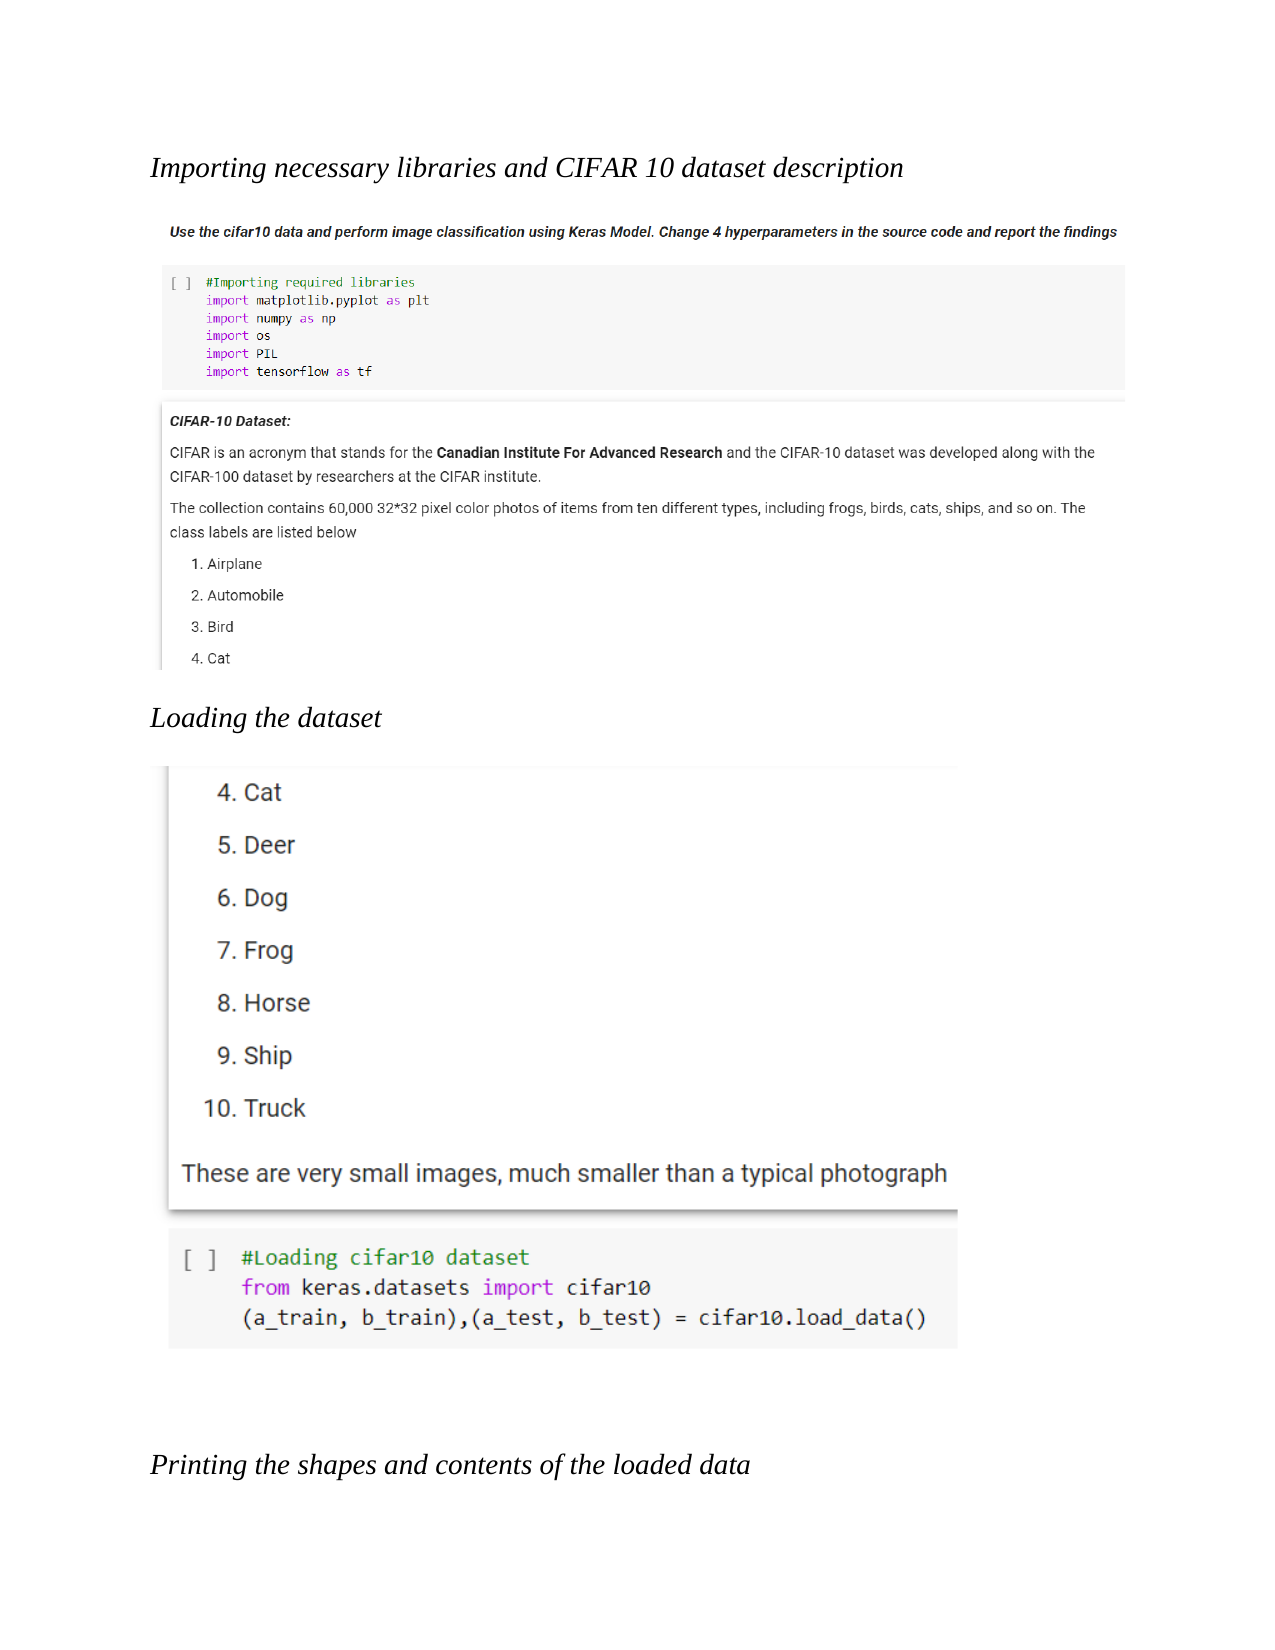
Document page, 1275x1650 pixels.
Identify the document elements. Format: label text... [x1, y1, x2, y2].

picture [150, 766, 958, 1350]
text Importing necessary libraries and CIFAR 10 dataset description [150, 150, 1125, 183]
text Printing the shapes and contents of the loaded data [150, 1447, 1125, 1481]
text Loading the dataset [150, 700, 1125, 733]
picture [150, 202, 1125, 670]
